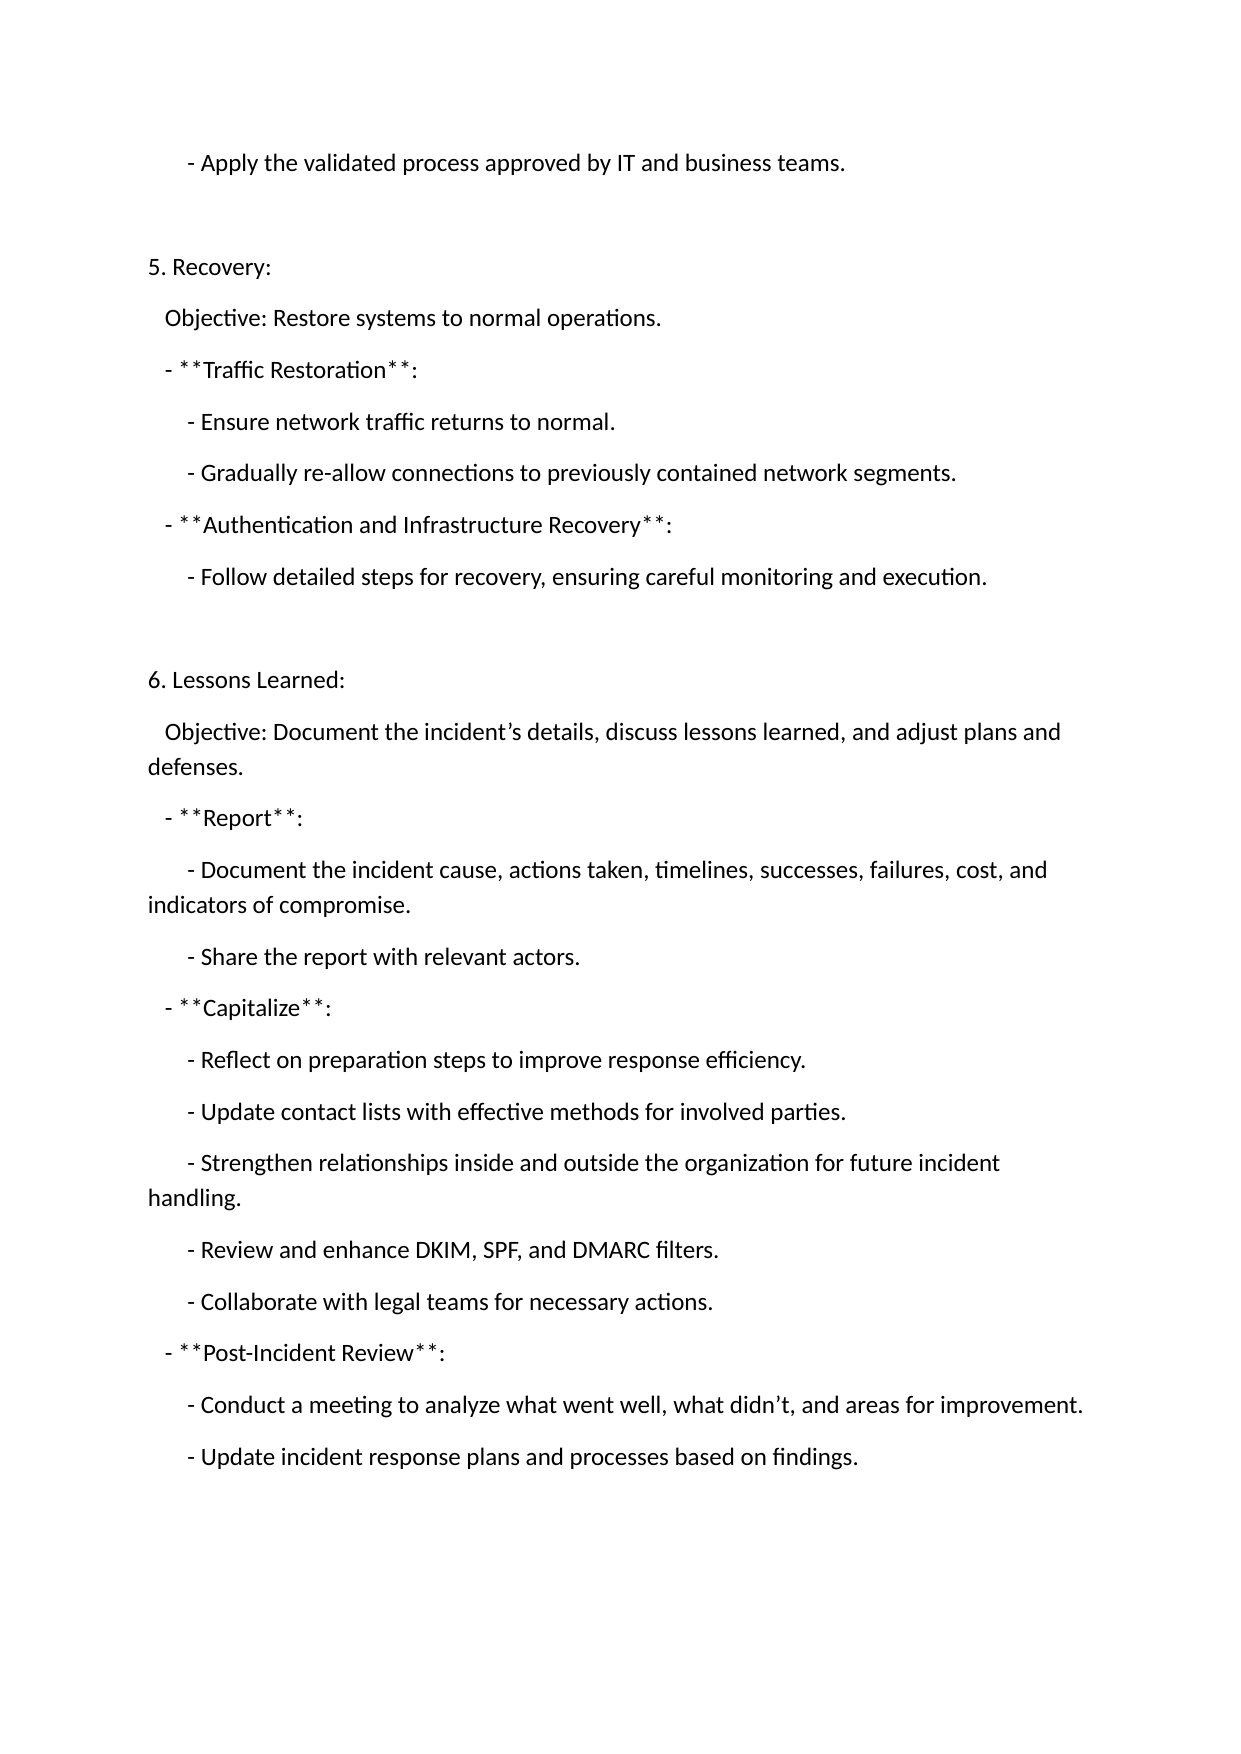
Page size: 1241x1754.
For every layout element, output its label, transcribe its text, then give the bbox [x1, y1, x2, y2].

text Objective: Document the incident’s details, discuss lessons learned, and adjust plans and defenses. [148, 716, 1093, 781]
text - Reflect on preparation steps to improve response efficiency. [148, 1044, 1093, 1075]
text 6. Lessons Learned: [148, 664, 1093, 695]
text - Apply the validated process approved by IT and business teams. [148, 148, 1093, 178]
text - **Traffic Restoration**: [148, 354, 1093, 385]
text - Collaborate with legal teams for necessary actions. [148, 1286, 1093, 1316]
text - Gradually re-allow connections to previously contained network segments. [148, 458, 1093, 488]
text - Review and enhance DKIM, SPF, and DMARC filters. [148, 1234, 1093, 1265]
text 5. Recovery: [148, 251, 1093, 281]
text - **Report**: [148, 803, 1093, 833]
text - **Post-Incident Review**: [148, 1338, 1093, 1368]
text - Share the report with relevant actors. [148, 941, 1093, 971]
text - Strengthen relationships inside and outside the organization for future incident handling. [148, 1148, 1093, 1213]
text - **Capitalize**: [148, 993, 1093, 1023]
text - Update incident response plans and processes based on findings. [148, 1441, 1093, 1471]
text Objective: Restore systems to normal operations. [148, 303, 1093, 333]
text - Update contact lists with effective methods for involved parties. [148, 1096, 1093, 1126]
text - Conduct a meeting to analyze what went well, what didn’t, and areas for improvement. [148, 1389, 1093, 1420]
text - Ensure network traffic returns to normal. [148, 406, 1093, 436]
text - Follow detailed steps for recovery, ensuring careful monitoring and execution. [148, 561, 1093, 591]
text - **Authentication and Infrastructure Recovery**: [148, 509, 1093, 540]
text - Document the incident cause, actions taken, timelines, successes, failures, cost, and indicators of compromise. [148, 854, 1093, 920]
